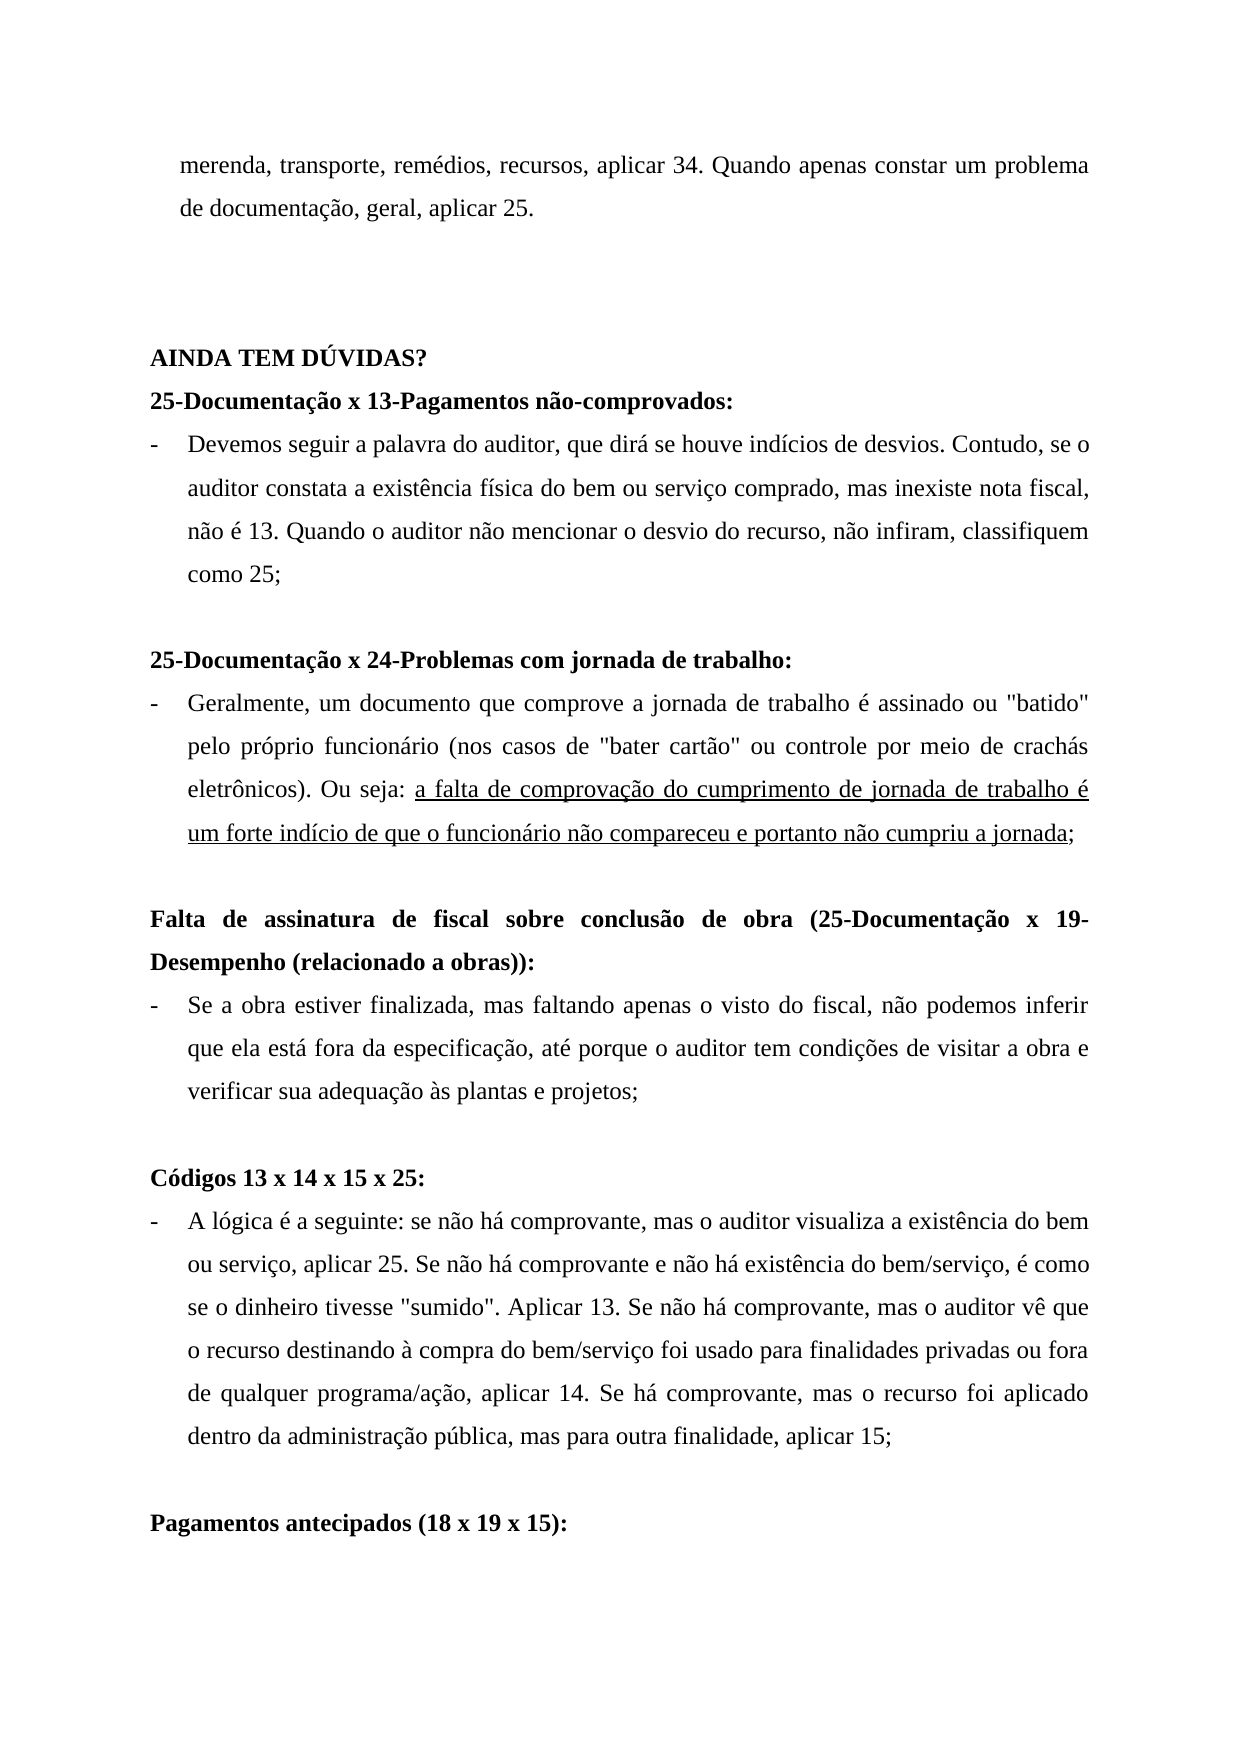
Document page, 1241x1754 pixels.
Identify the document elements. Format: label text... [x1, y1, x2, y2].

text Falta de assinatura de fiscal sobre conclusão de obra (25-Documentação x 19-Desempenho (relacionado a obras)): [150, 904, 1090, 976]
list Devemos seguir a palavra do auditor, que dirá se houve indícios de desvios. Contudo, se o auditor constata a existência física do bem ou serviço comprado, mas inexiste nota fiscal, não é 13. Quando o auditor não mencionar o desvio do recurso, não infiram, classifiquem como 25; [150, 429, 1090, 588]
text 25-Documentação x 13-Pagamentos não-comprovados: [150, 386, 1090, 415]
text Códigos 13 x 14 x 15 x 25: [150, 1163, 1090, 1191]
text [179, 150, 1090, 222]
list A lógica é a seguinte: se não há comprovante, mas o auditor visualiza a existência do bem ou serviço, aplicar 25. Se não há comprovante e não há existência do bem/serviço, é como se o dinheiro tivesse "sumido". Aplicar 13. Se não há comprovante, mas o auditor vê que o recurso destinando à compra do bem/serviço foi usado para finalidades privadas ou fora de qualquer programa/ação, aplicar 14. Se há comprovante, mas o recurso foi aplicado dentro da administração pública, mas para outra finalidade, aplicar 15; [150, 1206, 1090, 1450]
subtitle AINDA TEM DÚVIDAS? [150, 343, 1090, 372]
list Geralmente, um documento que comprove a jornada de trabalho é assinado ou "batido" pelo próprio funcionário (nos casos de "bater cartão" ou controle por meio de crachás eletrônicos). Ou seja: a falta de comprovação do cumprimento de jornada de trabalho é um forte indício de que o funcionário não compareceu e portanto não cumpriu a jornada; [150, 688, 1090, 846]
text Pagamentos antecipados (18 x 19 x 15): [150, 1508, 1090, 1536]
list Se a obra estiver finalizada, mas faltando apenas o visto do fiscal, não podemos inferir que ela está fora da especificação, até porque o auditor tem condições de visitar a obra e verificar sua adequação às plantas e projetos; [150, 990, 1090, 1105]
text 25-Documentação x 24-Problemas com jornada de trabalho: [150, 645, 1090, 674]
